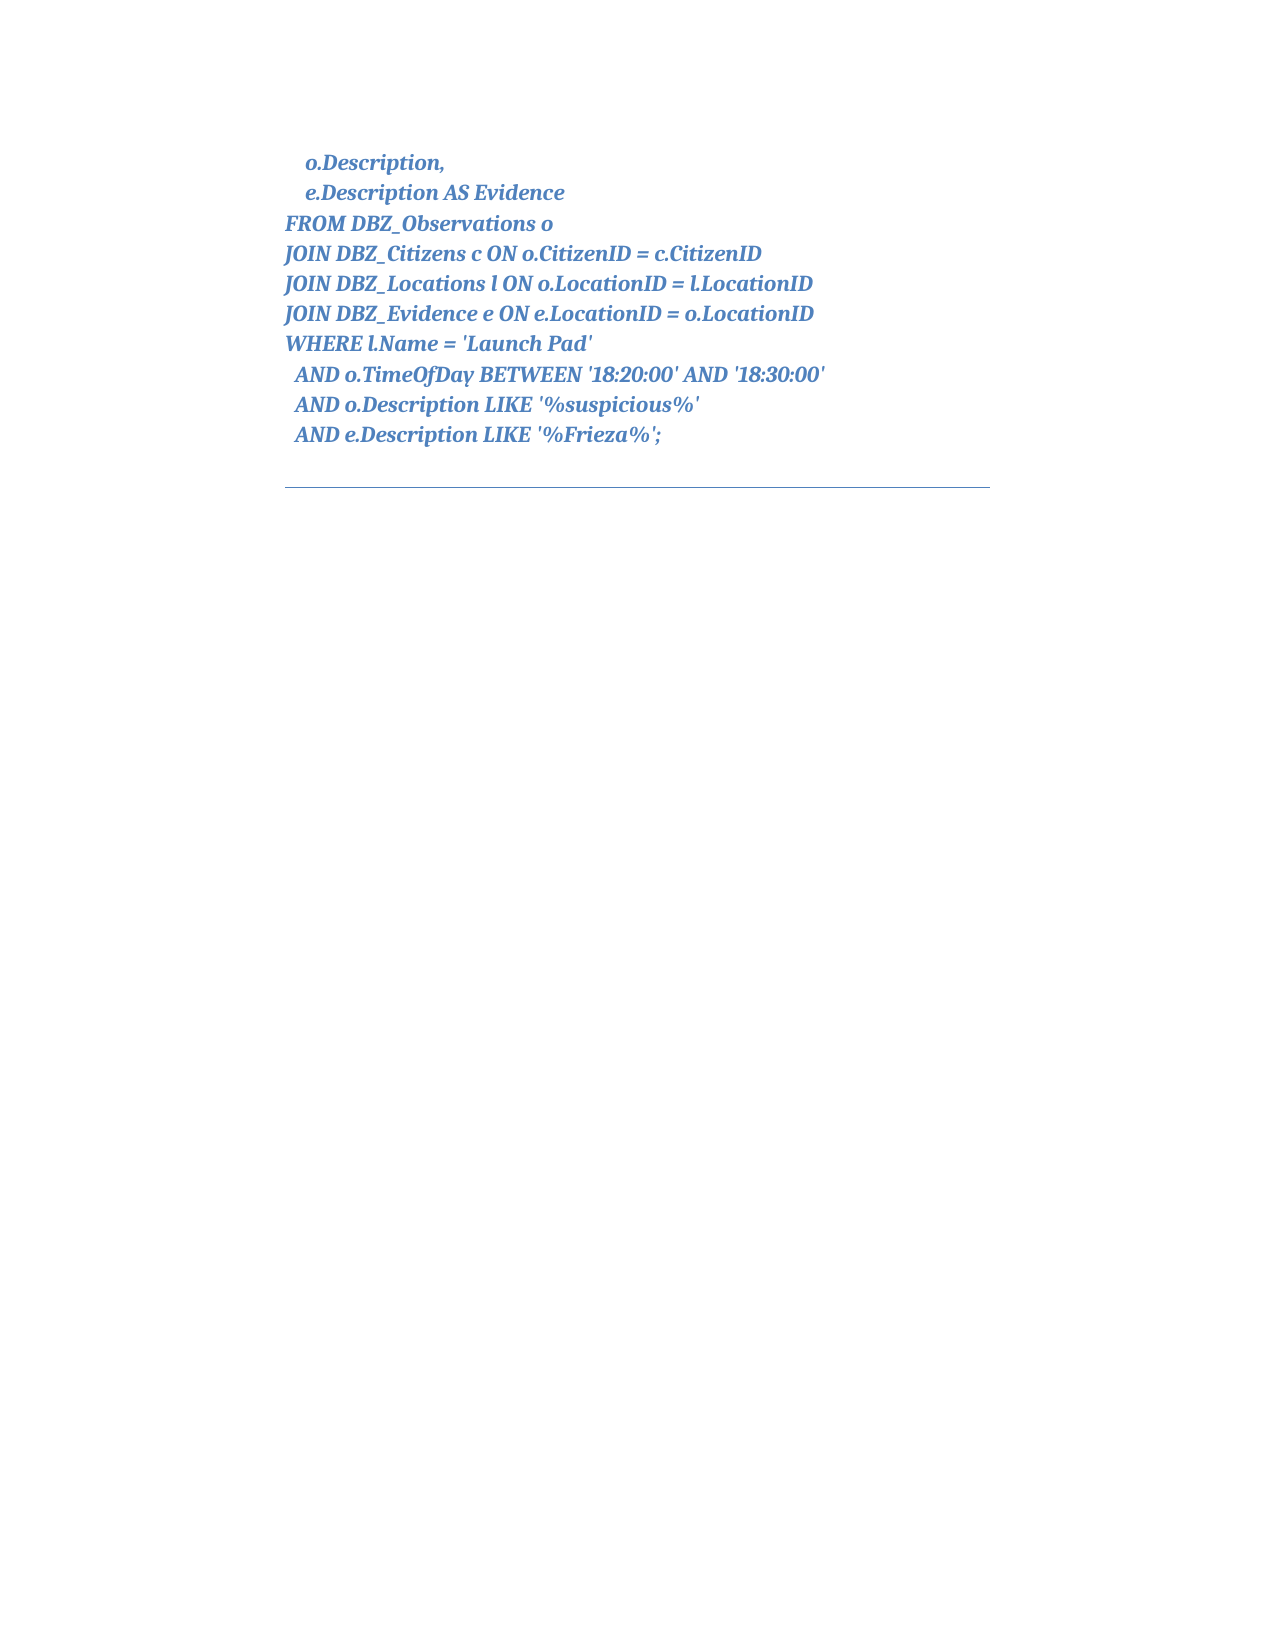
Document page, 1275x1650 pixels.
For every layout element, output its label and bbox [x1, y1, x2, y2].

text [285, 150, 990, 487]
